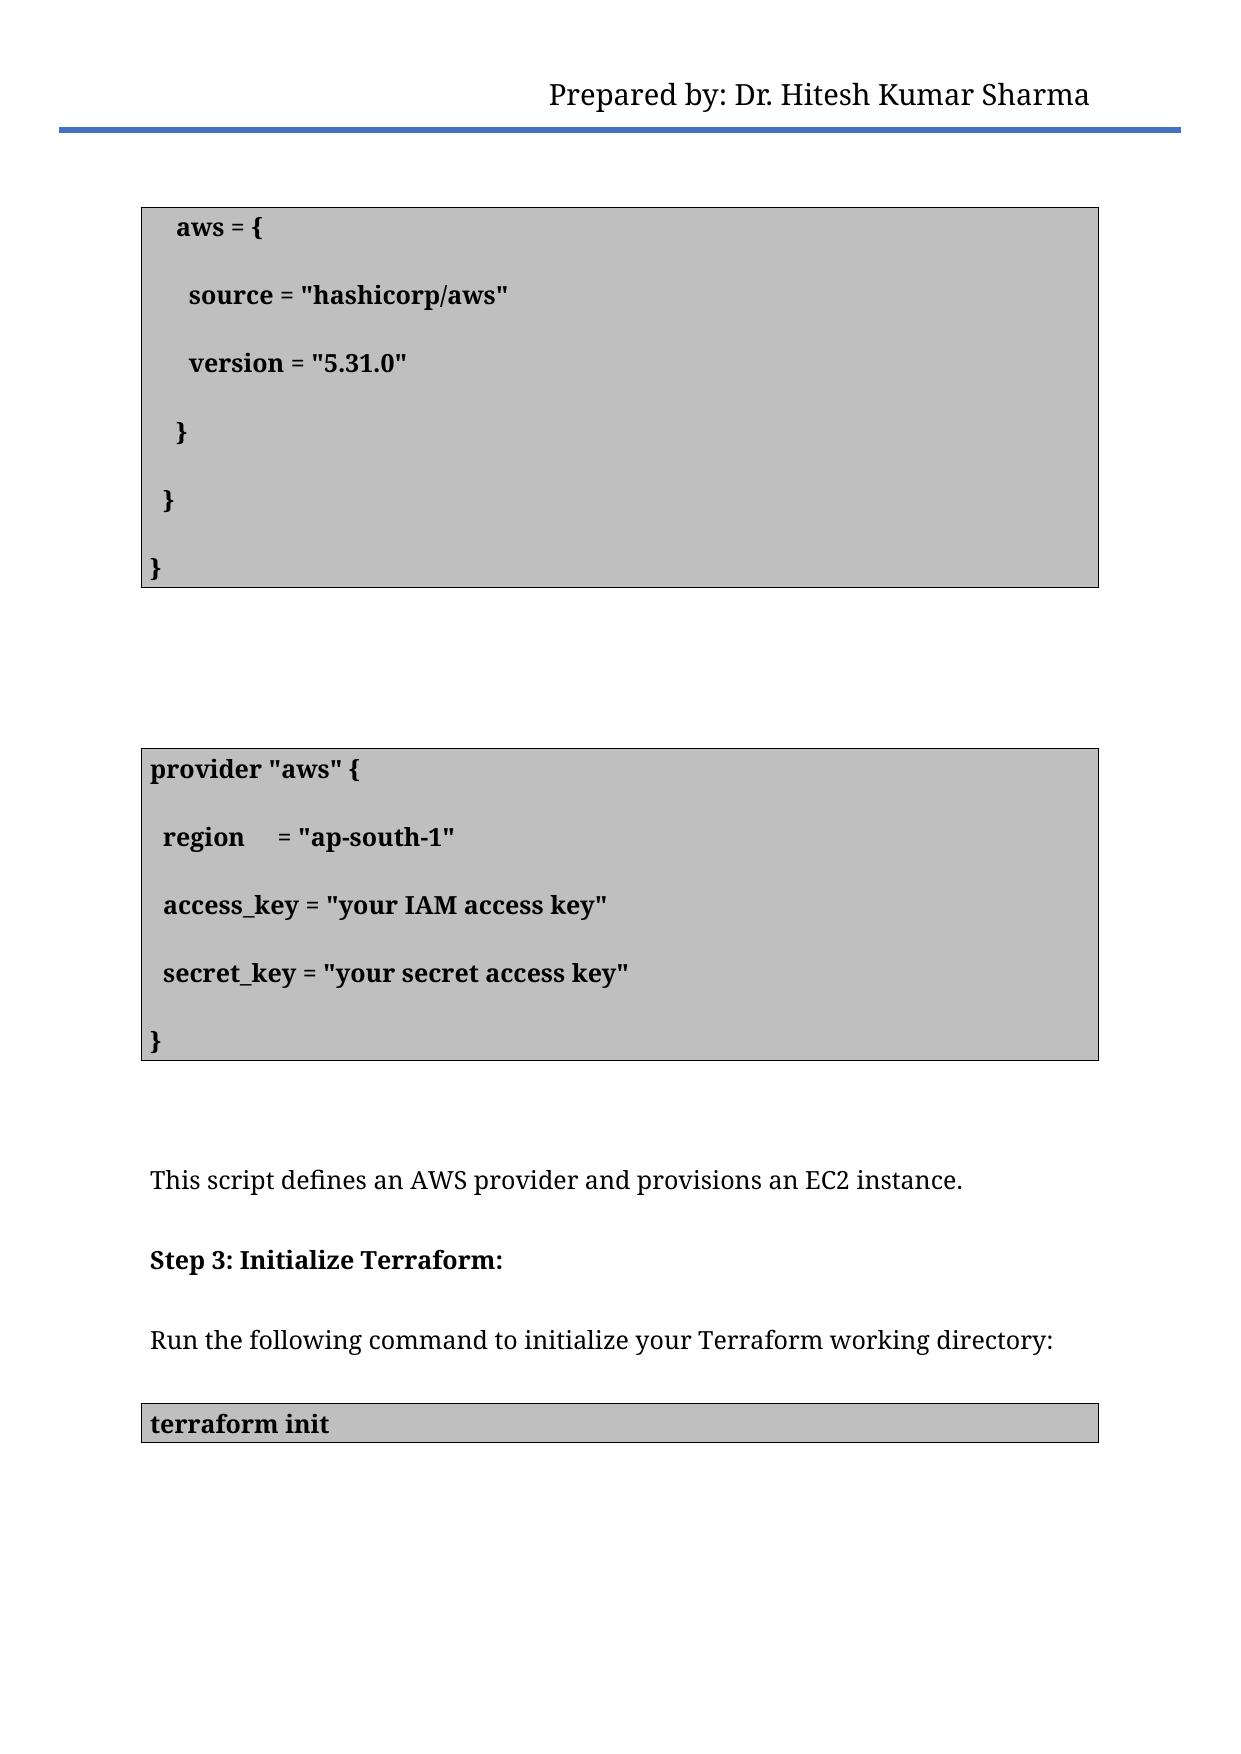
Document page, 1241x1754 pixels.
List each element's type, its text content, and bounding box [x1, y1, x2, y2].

text provider "aws" { [142, 749, 1098, 785]
text version = "5.31.0" [142, 343, 1098, 380]
text } [142, 1021, 1098, 1060]
text } [142, 547, 1098, 587]
text source = "hashicorp/aws" [142, 275, 1098, 312]
text aws = { [142, 208, 1098, 244]
text Step 3: Initialize Terraform: [150, 1243, 1090, 1277]
text terraform init [142, 1404, 1098, 1442]
text } [142, 479, 1098, 516]
text } [142, 411, 1098, 448]
text region = "ap-south-1" [142, 816, 1098, 853]
text This script defines an AWS provider and provisions an EC2 instance. [150, 1163, 1090, 1197]
text Run the following command to initialize your Terraform working directory: [150, 1323, 1090, 1357]
text secret_key = "your secret access key" [142, 953, 1098, 990]
text access_key = "your IAM access key" [142, 884, 1098, 922]
